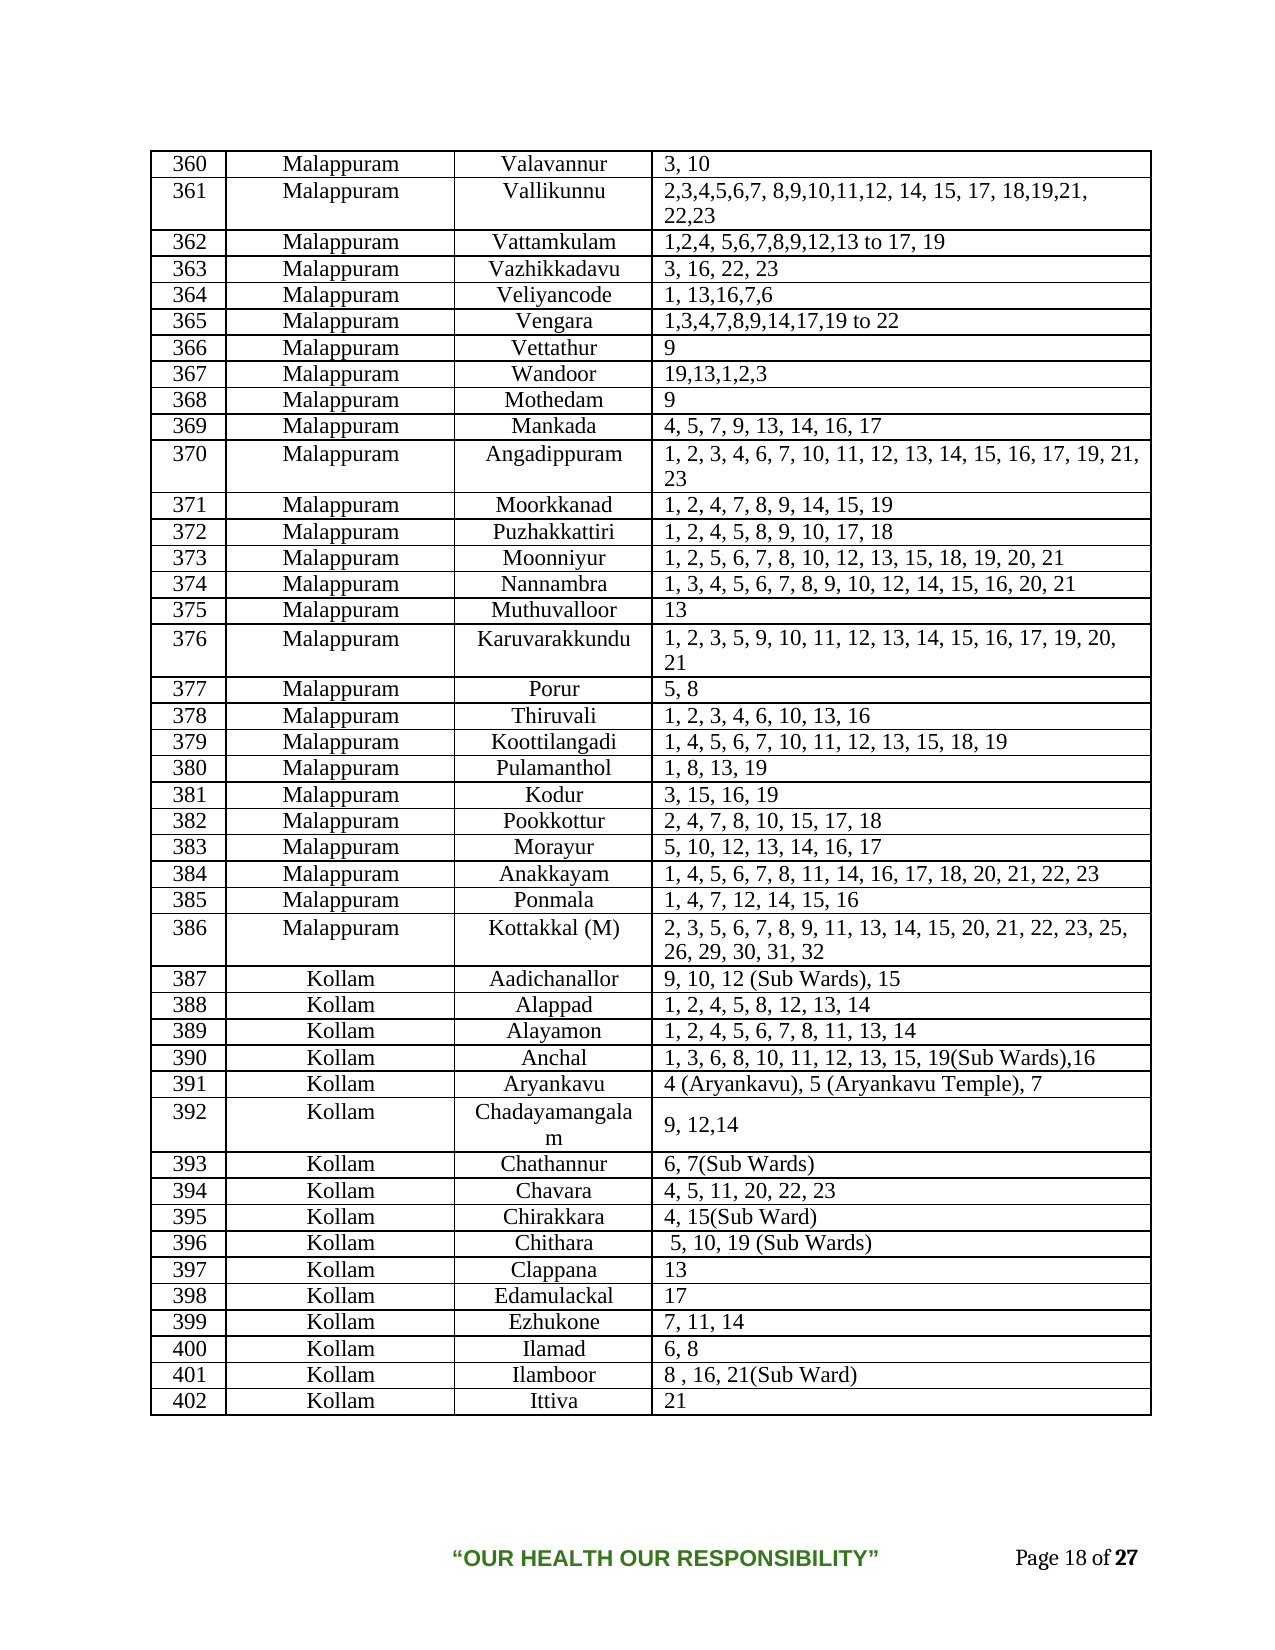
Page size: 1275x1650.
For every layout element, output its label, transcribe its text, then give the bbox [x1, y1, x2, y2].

table_cell 1, 2, 4, 5, 8, 9, 10, 17, 18 [653, 520, 1150, 544]
table_cell Kollam [227, 1153, 454, 1177]
table_cell 402 [152, 1389, 225, 1414]
table_cell 375 [152, 599, 225, 623]
table_cell Malappuram [227, 835, 454, 860]
table_cell 21 [653, 1389, 1150, 1414]
table_header Malappuram [227, 152, 454, 176]
table_cell Ittiva [455, 1389, 651, 1414]
table_cell Kollam [227, 1205, 454, 1230]
table_cell 381 [152, 783, 225, 807]
table_cell 380 [152, 756, 225, 781]
table_cell Malappuram [227, 572, 454, 597]
table_cell 369 [152, 415, 225, 439]
table_cell Porur [455, 678, 651, 702]
table_cell Malappuram [227, 756, 454, 781]
table_cell 374 [152, 572, 225, 597]
table_cell Veliyancode [455, 283, 651, 308]
table_cell Aadichanallor [455, 967, 651, 992]
table_cell 1, 4, 5, 6, 7, 8, 11, 14, 16, 17, 18, 20, 21, 22, 23 [653, 862, 1150, 886]
table_cell 365 [152, 310, 225, 334]
table_cell Vettathur [455, 336, 651, 360]
table_cell 368 [152, 388, 225, 413]
table_cell Kollam [227, 1072, 454, 1097]
table_cell 385 [152, 888, 225, 913]
table_cell 3, 15, 16, 19 [653, 783, 1150, 807]
table_cell Mothedam [455, 388, 651, 413]
table_cell Kollam [227, 1020, 454, 1044]
table_cell 396 [152, 1232, 225, 1256]
table_cell Clappana [455, 1258, 651, 1282]
table_cell Pulamanthol [455, 756, 651, 781]
table_cell Malappuram [227, 231, 454, 255]
table_cell Kollam [227, 1284, 454, 1309]
table_cell Karuvarakkundu [455, 625, 651, 676]
table_cell 6, 8 [653, 1337, 1150, 1361]
table_cell Anchal [455, 1046, 651, 1070]
table_cell Malappuram [227, 336, 454, 360]
table_cell 361 [152, 178, 225, 229]
table_cell 2, 4, 7, 8, 10, 15, 17, 18 [653, 809, 1150, 834]
table_cell Chithara [455, 1232, 651, 1256]
table_cell Malappuram [227, 678, 454, 702]
table_cell Vallikunnu [455, 178, 651, 229]
table_cell 387 [152, 967, 225, 992]
table_cell Edamulackal [455, 1284, 651, 1309]
table_cell 8 , 16, 21(Sub Ward) [653, 1363, 1150, 1388]
table_cell Alappad [455, 993, 651, 1018]
table_cell 4, 5, 11, 20, 22, 23 [653, 1179, 1150, 1204]
table_cell Kollam [227, 1098, 454, 1151]
table_cell 1,3,4,7,8,9,14,17,19 to 22 [653, 310, 1150, 334]
table_cell 9, 12,14 [653, 1098, 1150, 1151]
table_cell 1, 2, 4, 5, 6, 7, 8, 11, 13, 14 [653, 1020, 1150, 1044]
table_cell Malappuram [227, 914, 454, 965]
table_cell Malappuram [227, 862, 454, 886]
table_cell 1, 2, 3, 5, 9, 10, 11, 12, 13, 14, 15, 16, 17, 19, 20, 21 [653, 625, 1150, 676]
table_cell 4 (Aryankavu), 5 (Aryankavu Temple), 7 [653, 1072, 1150, 1097]
table_cell Malappuram [227, 546, 454, 571]
table_cell 390 [152, 1046, 225, 1070]
table_header 3, 10 [653, 152, 1150, 176]
table_cell Kollam [227, 1389, 454, 1414]
table_cell Nannambra [455, 572, 651, 597]
table_cell Kollam [227, 1363, 454, 1388]
table_cell 9, 10, 12 (Sub Wards), 15 [653, 967, 1150, 992]
table_header 360 [152, 152, 225, 176]
table_cell Malappuram [227, 730, 454, 755]
table_cell Malappuram [227, 625, 454, 676]
table_cell 1, 2, 3, 4, 6, 10, 13, 16 [653, 704, 1150, 729]
table_cell 1, 3, 6, 8, 10, 11, 12, 13, 15, 19(Sub Wards),16 [653, 1046, 1150, 1070]
table_cell Moonniyur [455, 546, 651, 571]
table_cell Malappuram [227, 493, 454, 518]
table_cell 397 [152, 1258, 225, 1282]
table_cell 394 [152, 1179, 225, 1204]
table_cell 400 [152, 1337, 225, 1361]
table_cell 1, 2, 4, 5, 8, 12, 13, 14 [653, 993, 1150, 1018]
table_cell Kollam [227, 1311, 454, 1335]
table_cell Wandoor [455, 362, 651, 387]
table_cell 1, 8, 13, 19 [653, 756, 1150, 781]
table_cell Anakkayam [455, 862, 651, 886]
table_cell Malappuram [227, 441, 454, 492]
table_cell 372 [152, 520, 225, 544]
table_cell 363 [152, 257, 225, 282]
table_cell 6, 7(Sub Wards) [653, 1153, 1150, 1177]
table_cell Malappuram [227, 888, 454, 913]
table_cell Ponmala [455, 888, 651, 913]
table_cell Alayamon [455, 1020, 651, 1044]
table_cell 5, 10, 12, 13, 14, 16, 17 [653, 835, 1150, 860]
table_cell Morayur [455, 835, 651, 860]
table_cell Kollam [227, 1232, 454, 1256]
table_cell 1, 13,16,7,6 [653, 283, 1150, 308]
table_cell 1, 4, 5, 6, 7, 10, 11, 12, 13, 15, 18, 19 [653, 730, 1150, 755]
table_cell 5, 10, 19 (Sub Wards) [653, 1232, 1150, 1256]
table_cell Vazhikkadavu [455, 257, 651, 282]
table_cell Vengara [455, 310, 651, 334]
table_cell Kottakkal (M) [455, 914, 651, 965]
table_cell Kollam [227, 1337, 454, 1361]
table_cell Vattamkulam [455, 231, 651, 255]
table_cell 364 [152, 283, 225, 308]
table_cell Malappuram [227, 362, 454, 387]
table_cell 391 [152, 1072, 225, 1097]
table_cell Kollam [227, 1179, 454, 1204]
table_cell 13 [653, 599, 1150, 623]
table_cell 5, 8 [653, 678, 1150, 702]
table_cell 13 [653, 1258, 1150, 1282]
table_cell Ilamad [455, 1337, 651, 1361]
table_cell 388 [152, 993, 225, 1018]
table_cell Kollam [227, 1046, 454, 1070]
table_cell 1, 4, 7, 12, 14, 15, 16 [653, 888, 1150, 913]
table_cell 398 [152, 1284, 225, 1309]
table_cell Malappuram [227, 704, 454, 729]
table_cell Chavara [455, 1179, 651, 1204]
table_cell 377 [152, 678, 225, 702]
table_cell 383 [152, 835, 225, 860]
table_cell 9 [653, 388, 1150, 413]
table_cell Muthuvalloor [455, 599, 651, 623]
table_cell 2,3,4,5,6,7, 8,9,10,11,12, 14, 15, 17, 18,19,21, 22,23 [653, 178, 1150, 229]
table_cell Kodur [455, 783, 651, 807]
table_cell 7, 11, 14 [653, 1311, 1150, 1335]
table_cell Malappuram [227, 257, 454, 282]
table_cell 376 [152, 625, 225, 676]
table_cell 362 [152, 231, 225, 255]
table_cell Kollam [227, 993, 454, 1018]
table_cell 1, 2, 4, 7, 8, 9, 14, 15, 19 [653, 493, 1150, 518]
table_cell 373 [152, 546, 225, 571]
table_cell 367 [152, 362, 225, 387]
table_cell 393 [152, 1153, 225, 1177]
table_cell 1, 3, 4, 5, 6, 7, 8, 9, 10, 12, 14, 15, 16, 20, 21 [653, 572, 1150, 597]
table_cell Puzhakkattiri [455, 520, 651, 544]
table_cell 1,2,4, 5,6,7,8,9,12,13 to 17, 19 [653, 231, 1150, 255]
table_cell Malappuram [227, 283, 454, 308]
table_cell 2, 3, 5, 6, 7, 8, 9, 11, 13, 14, 15, 20, 21, 22, 23, 25, 26, 29, 30, 31, 32 [653, 914, 1150, 965]
table_cell Chathannur [455, 1153, 651, 1177]
table_cell Ilamboor [455, 1363, 651, 1388]
table_cell Ezhukone [455, 1311, 651, 1335]
table_cell Malappuram [227, 783, 454, 807]
table_cell Chadayamangala m [455, 1098, 651, 1151]
table_cell Mankada [455, 415, 651, 439]
table_cell Pookkottur [455, 809, 651, 834]
table_cell 378 [152, 704, 225, 729]
table_cell 9 [653, 336, 1150, 360]
table_cell Malappuram [227, 520, 454, 544]
table_cell Thiruvali [455, 704, 651, 729]
table_cell 371 [152, 493, 225, 518]
table_cell 1, 2, 5, 6, 7, 8, 10, 12, 13, 15, 18, 19, 20, 21 [653, 546, 1150, 571]
table_cell 395 [152, 1205, 225, 1230]
table_cell 392 [152, 1098, 225, 1151]
table_cell 401 [152, 1363, 225, 1388]
table_cell 384 [152, 862, 225, 886]
table_cell Malappuram [227, 415, 454, 439]
table_cell Koottilangadi [455, 730, 651, 755]
table_cell 17 [653, 1284, 1150, 1309]
table_header Valavannur [455, 152, 651, 176]
table_cell Aryankavu [455, 1072, 651, 1097]
table_cell Angadippuram [455, 441, 651, 492]
table_cell 366 [152, 336, 225, 360]
table_cell Moorkkanad [455, 493, 651, 518]
table_cell Malappuram [227, 178, 454, 229]
table_cell Malappuram [227, 310, 454, 334]
table_cell 3, 16, 22, 23 [653, 257, 1150, 282]
table_cell Malappuram [227, 809, 454, 834]
table_cell 4, 15(Sub Ward) [653, 1205, 1150, 1230]
table_cell 386 [152, 914, 225, 965]
table_cell Malappuram [227, 599, 454, 623]
table_cell 379 [152, 730, 225, 755]
table_cell 19,13,1,2,3 [653, 362, 1150, 387]
table_cell 382 [152, 809, 225, 834]
table_cell 389 [152, 1020, 225, 1044]
table_cell 4, 5, 7, 9, 13, 14, 16, 17 [653, 415, 1150, 439]
table_cell 399 [152, 1311, 225, 1335]
table_cell 370 [152, 441, 225, 492]
table_cell 1, 2, 3, 4, 6, 7, 10, 11, 12, 13, 14, 15, 16, 17, 19, 21, 23 [653, 441, 1150, 492]
table_cell Chirakkara [455, 1205, 651, 1230]
table_cell Kollam [227, 1258, 454, 1282]
table_cell Malappuram [227, 388, 454, 413]
table_cell Kollam [227, 967, 454, 992]
